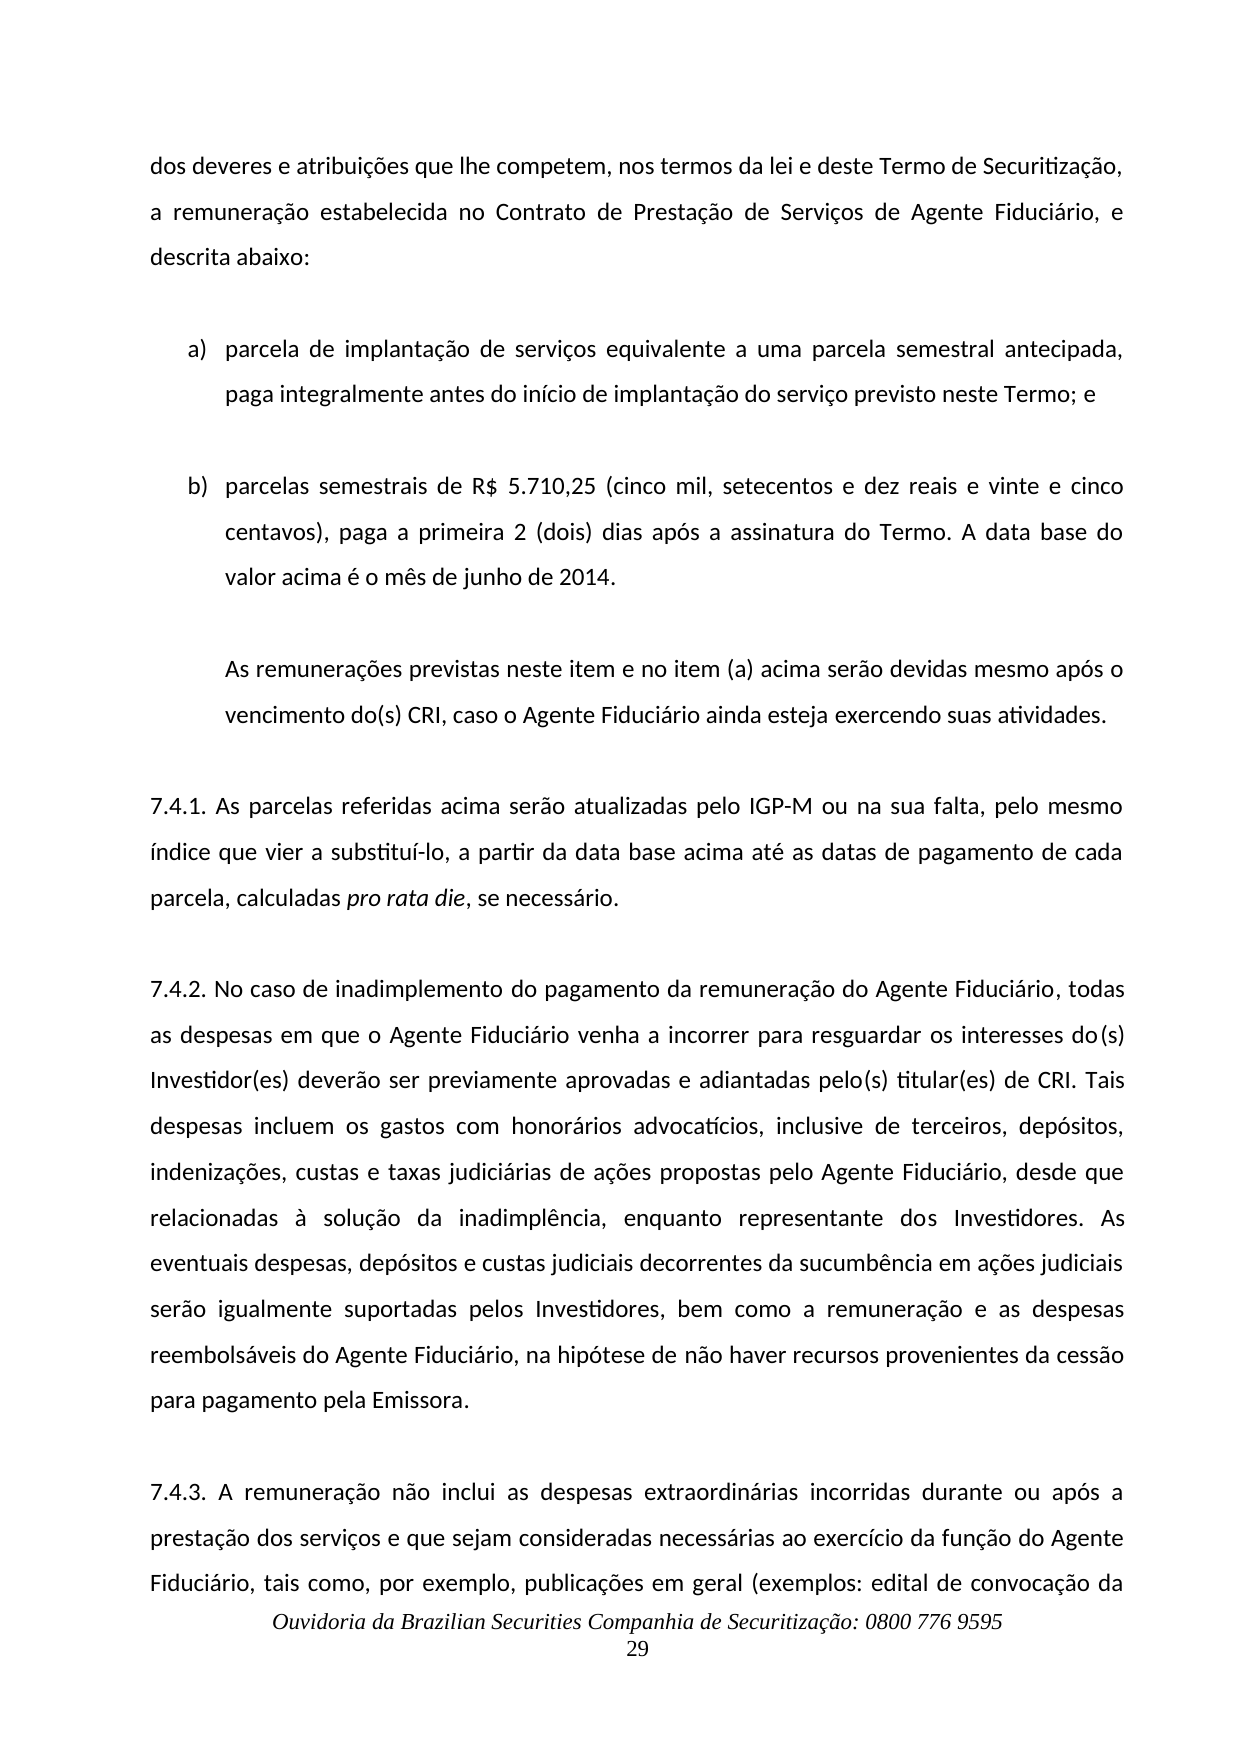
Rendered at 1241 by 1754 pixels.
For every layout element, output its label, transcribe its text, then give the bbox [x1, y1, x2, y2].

list parcela de implantação de serviços equivalente a uma parcela semestral antecipada, paga integralmente antes do início de implantação do serviço previsto neste Termo; e [187, 333, 1125, 409]
list As remunerações previstas neste item e no item (a) acima serão devidas mesmo após o vencimento do(s) CRI, caso o Agente Fiduciário ainda esteja exercendo suas atividades. [225, 653, 1125, 729]
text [150, 1476, 1125, 1598]
text 7.4.1. As parcelas referidas acima serão atualizadas pelo IGP-M ou na sua falta, pelo mesmo índice que vier a substituí-lo, a partir da data base acima até as datas de pagamento de cada parcela, calculadas pro rata die, se necessário. [150, 790, 1125, 912]
text 7.4.2. No caso de inadimplemento do pagamento da remuneração do Agente Fiduciário, todas as despesas em que o Agente Fiduciário venha a incorrer para resguardar os interesses do(s) Investidor(es) deverão ser previamente aprovadas e adiantadas pelo(s) titular(es) de CRI. Tais despesas incluem os gastos com honorários advocatícios, inclusive de terceiros, depósitos, indenizações, custas e taxas judiciárias de ações propostas pelo Agente Fiduciário, desde que relacionadas à solução da inadimplência, enquanto representante dos Investidores. As eventuais despesas, depósitos e custas judiciais decorrentes da sucumbência em ações judiciais serão igualmente suportadas pelos Investidores, bem como a remuneração e as despesas reembolsáveis do Agente Fiduciário, na hipótese de não haver recursos provenientes da cessão para pagamento pela Emissora. [150, 973, 1125, 1415]
list parcelas semestrais de R$ 5.710,25 (cinco mil, setecentos e dez reais e vinte e cinco centavos), paga a primeira 2 (dois) dias após a assinatura do Termo. A data base do valor acima é o mês de junho de 2014. [187, 470, 1125, 592]
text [150, 150, 1125, 272]
